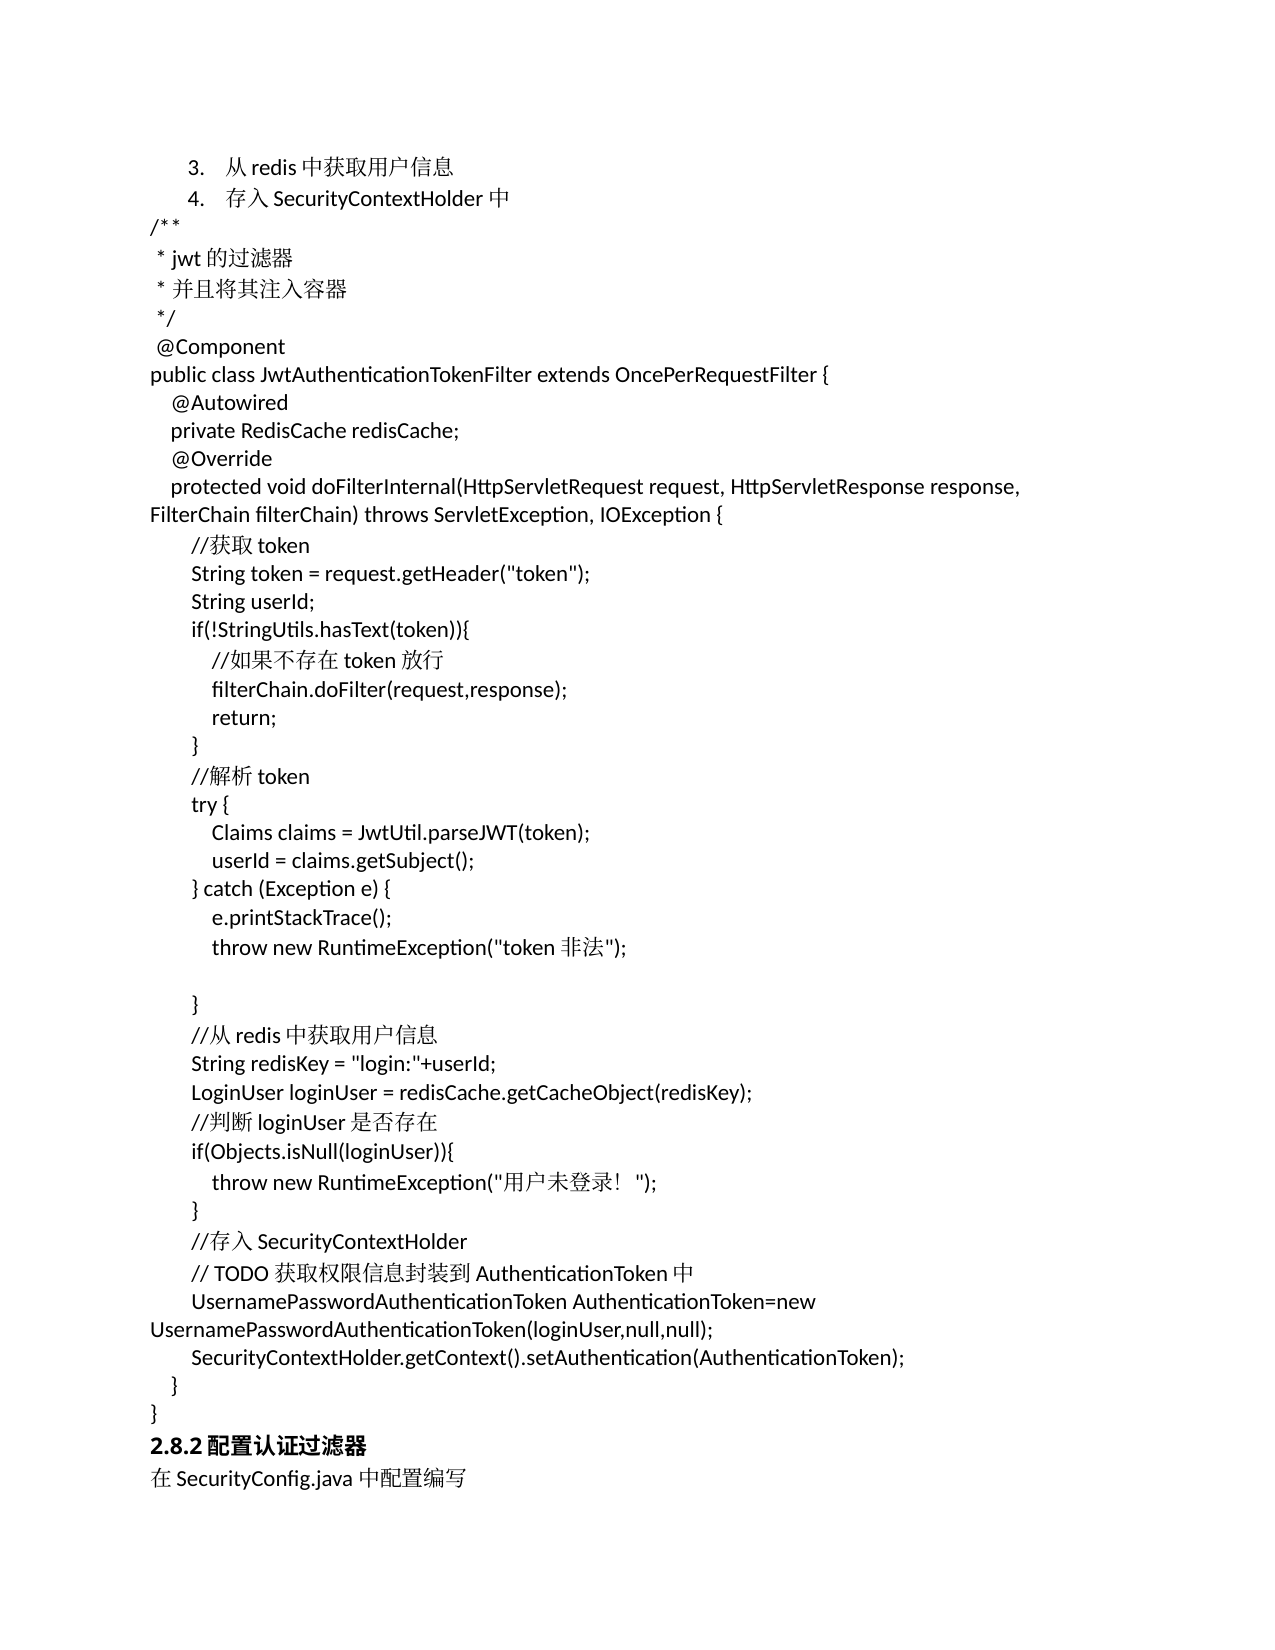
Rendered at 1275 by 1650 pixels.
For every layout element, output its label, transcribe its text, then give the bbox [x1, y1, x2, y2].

list 存入SecurityContextHolder中 [187, 181, 1125, 213]
text * jwt的过滤器 [150, 241, 1125, 272]
text e.printStackTrace(); [150, 903, 1125, 931]
text // TODO 获取权限信息封装到AuthenticationToken中 [150, 1256, 1125, 1287]
text return; [150, 703, 1125, 731]
text } [150, 990, 1125, 1018]
text } [150, 1399, 1125, 1428]
text UsernamePasswordAuthenticationToken AuthenticationToken=new UsernamePasswordAuthenticationToken(loginUser,null,null); [150, 1287, 1125, 1343]
text userId = claims.getSubject(); [150, 847, 1125, 874]
text public class JwtAuthenticationTokenFilter extends OncePerRequestFilter { [150, 360, 1125, 388]
text //如果不存在token放行 [150, 643, 1125, 675]
text //存入SecurityContextHolder [150, 1224, 1125, 1256]
text //获取token [150, 528, 1125, 559]
text throw new RuntimeException("token非法"); [150, 931, 1125, 962]
text if(Objects.isNull(loginUser)){ [150, 1137, 1125, 1165]
text @Component [150, 332, 1125, 360]
text */ [150, 304, 1125, 332]
text String userId; [150, 587, 1125, 616]
text @Override [150, 444, 1125, 472]
text try { [150, 791, 1125, 818]
text } [150, 1372, 1125, 1399]
text private RedisCache redisCache; [150, 416, 1125, 444]
text } catch (Exception e) { [150, 874, 1125, 903]
text //从redis中获取用户信息 [150, 1018, 1125, 1049]
text } [150, 1197, 1125, 1224]
text filterChain.doFilter(request,response); [150, 675, 1125, 703]
text @Autowired [150, 388, 1125, 416]
text String redisKey = "login:"+userId; [150, 1049, 1125, 1078]
text * 并且将其注入容器 [150, 272, 1125, 304]
text //解析token [150, 759, 1125, 791]
text Claims claims = JwtUtil.parseJWT(token); [150, 818, 1125, 847]
text protected void doFilterInternal(HttpServletRequest request, HttpServletResponse response, FilterChain filterChain) throws ServletException, IOException { [150, 472, 1125, 528]
text } [150, 731, 1125, 759]
text throw new RuntimeException("用户未登录！"); [150, 1165, 1125, 1197]
list 从redis中获取用户信息 [187, 150, 1125, 181]
text /** [150, 213, 1125, 241]
text LoginUser loginUser = redisCache.getCacheObject(redisKey); [150, 1078, 1125, 1106]
text //判断loginUser是否存在 [150, 1106, 1125, 1137]
text SecurityContextHolder.getContext().setAuthentication(AuthenticationToken); [150, 1343, 1125, 1372]
text 在SecurityConfig.java中配置编写 [150, 1461, 1125, 1492]
text if(!StringUtils.hasText(token)){ [150, 616, 1125, 643]
text String token = request.getHeader("token"); [150, 559, 1125, 587]
